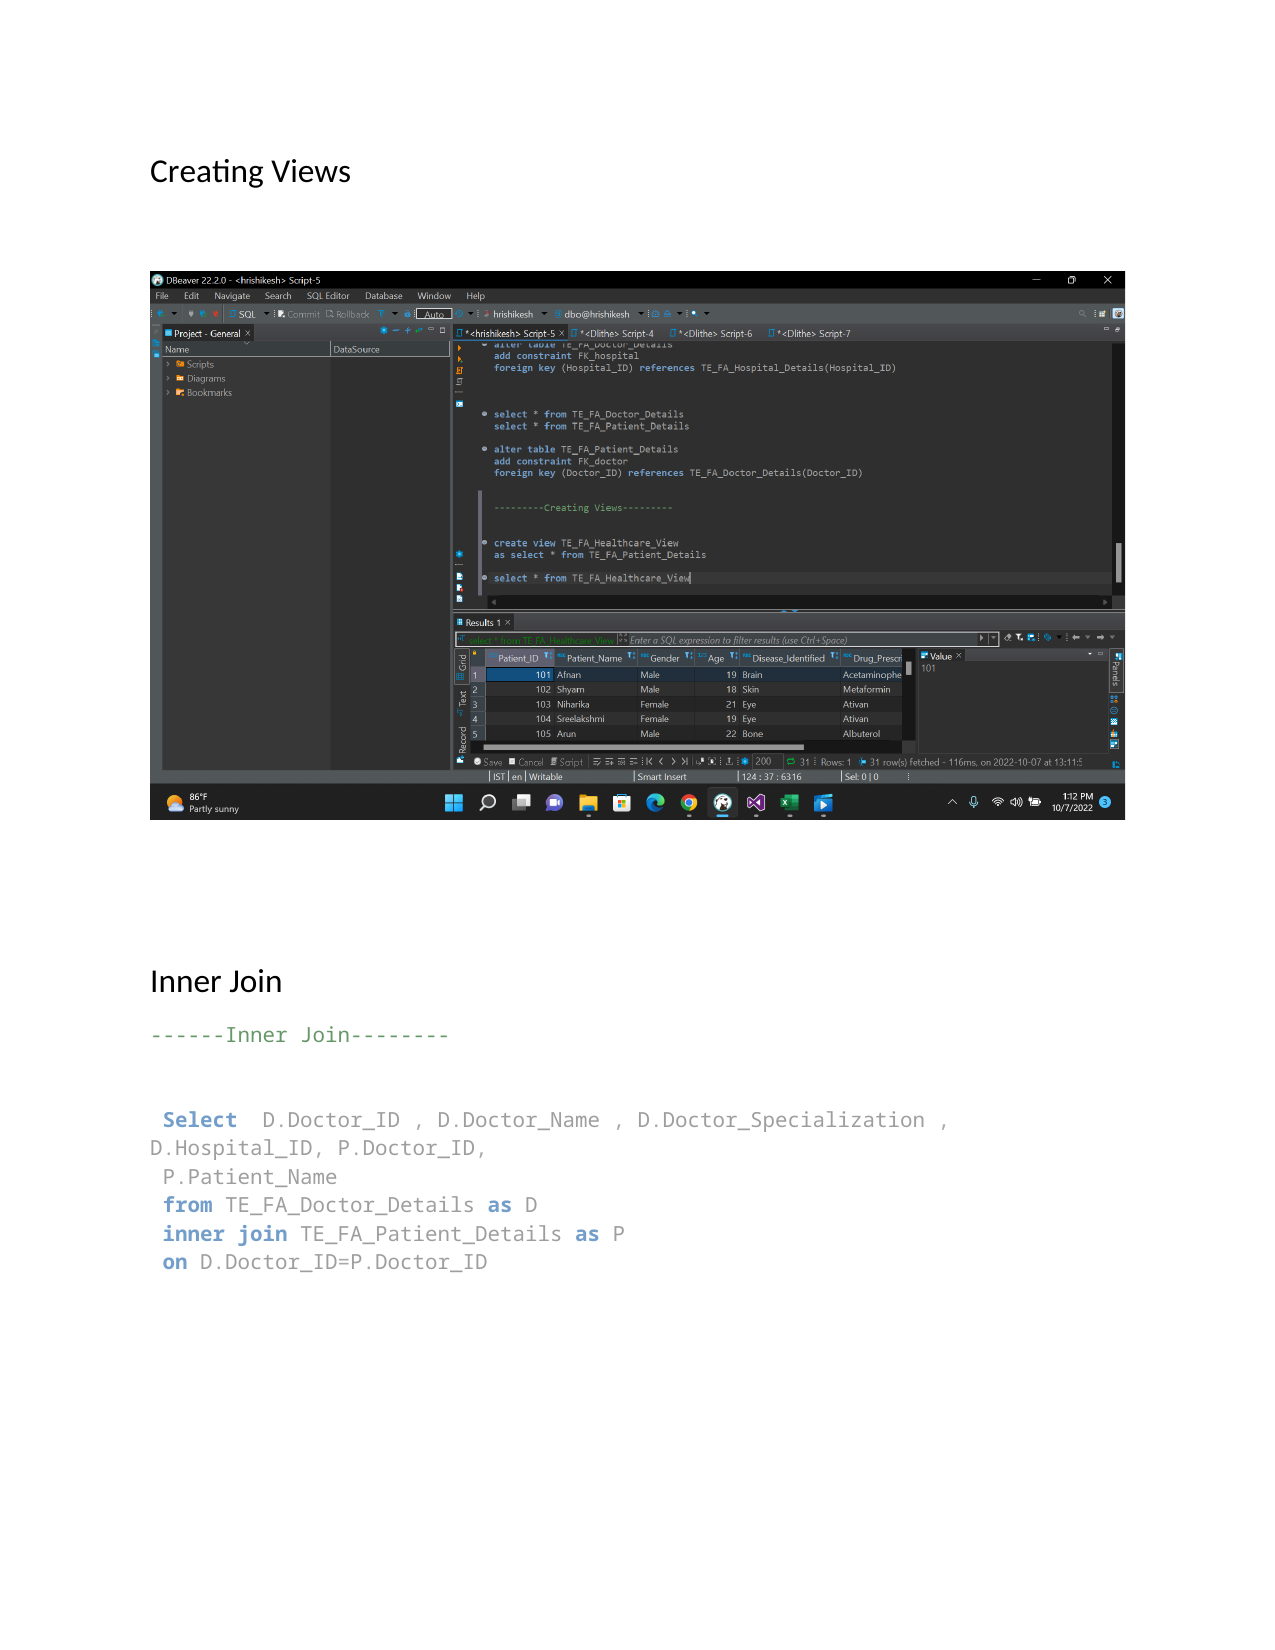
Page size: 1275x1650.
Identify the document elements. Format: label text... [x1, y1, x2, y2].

text inner join TE_FA_Patient_Details as P [150, 1219, 1125, 1247]
text Creating Views [150, 150, 1125, 191]
text from TE_FA_Doctor_Details as D [150, 1190, 1125, 1219]
picture [150, 271, 1125, 820]
text Select D.Doctor_ID , D.Doctor_Name , D.Doctor_Specialization , D.Hospital_ID, P.Doctor_ID, [150, 1105, 1125, 1162]
text P.Patient_Name [150, 1162, 1125, 1190]
text Inner Join [150, 960, 1125, 1001]
text on D.Doctor_ID=P.Doctor_ID [150, 1247, 1125, 1276]
text ------Inner Join-------- [150, 1020, 1125, 1049]
